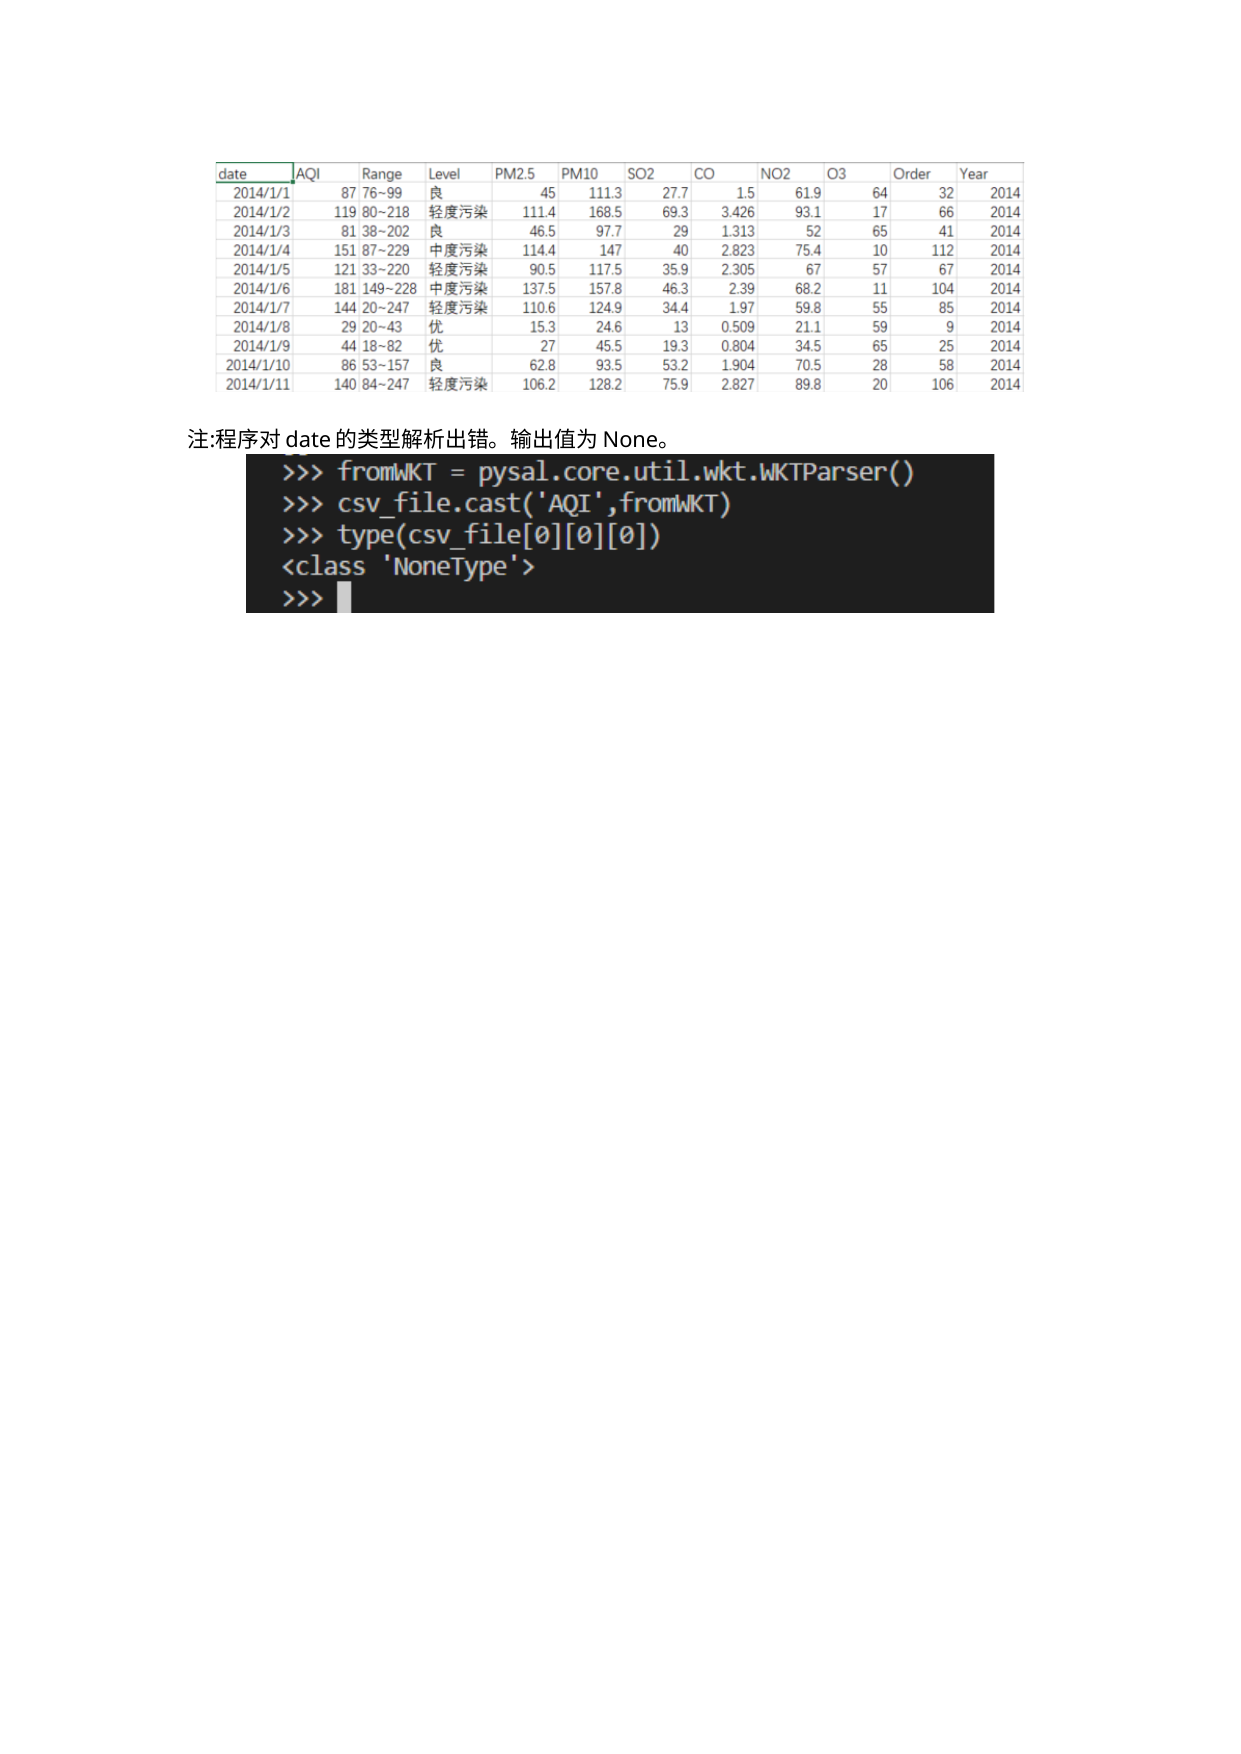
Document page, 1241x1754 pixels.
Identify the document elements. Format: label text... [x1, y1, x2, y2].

picture [246, 454, 995, 613]
picture [215, 162, 1025, 392]
text 注:程序对date的类型解析出错。输出值为None。 [187, 422, 1053, 454]
